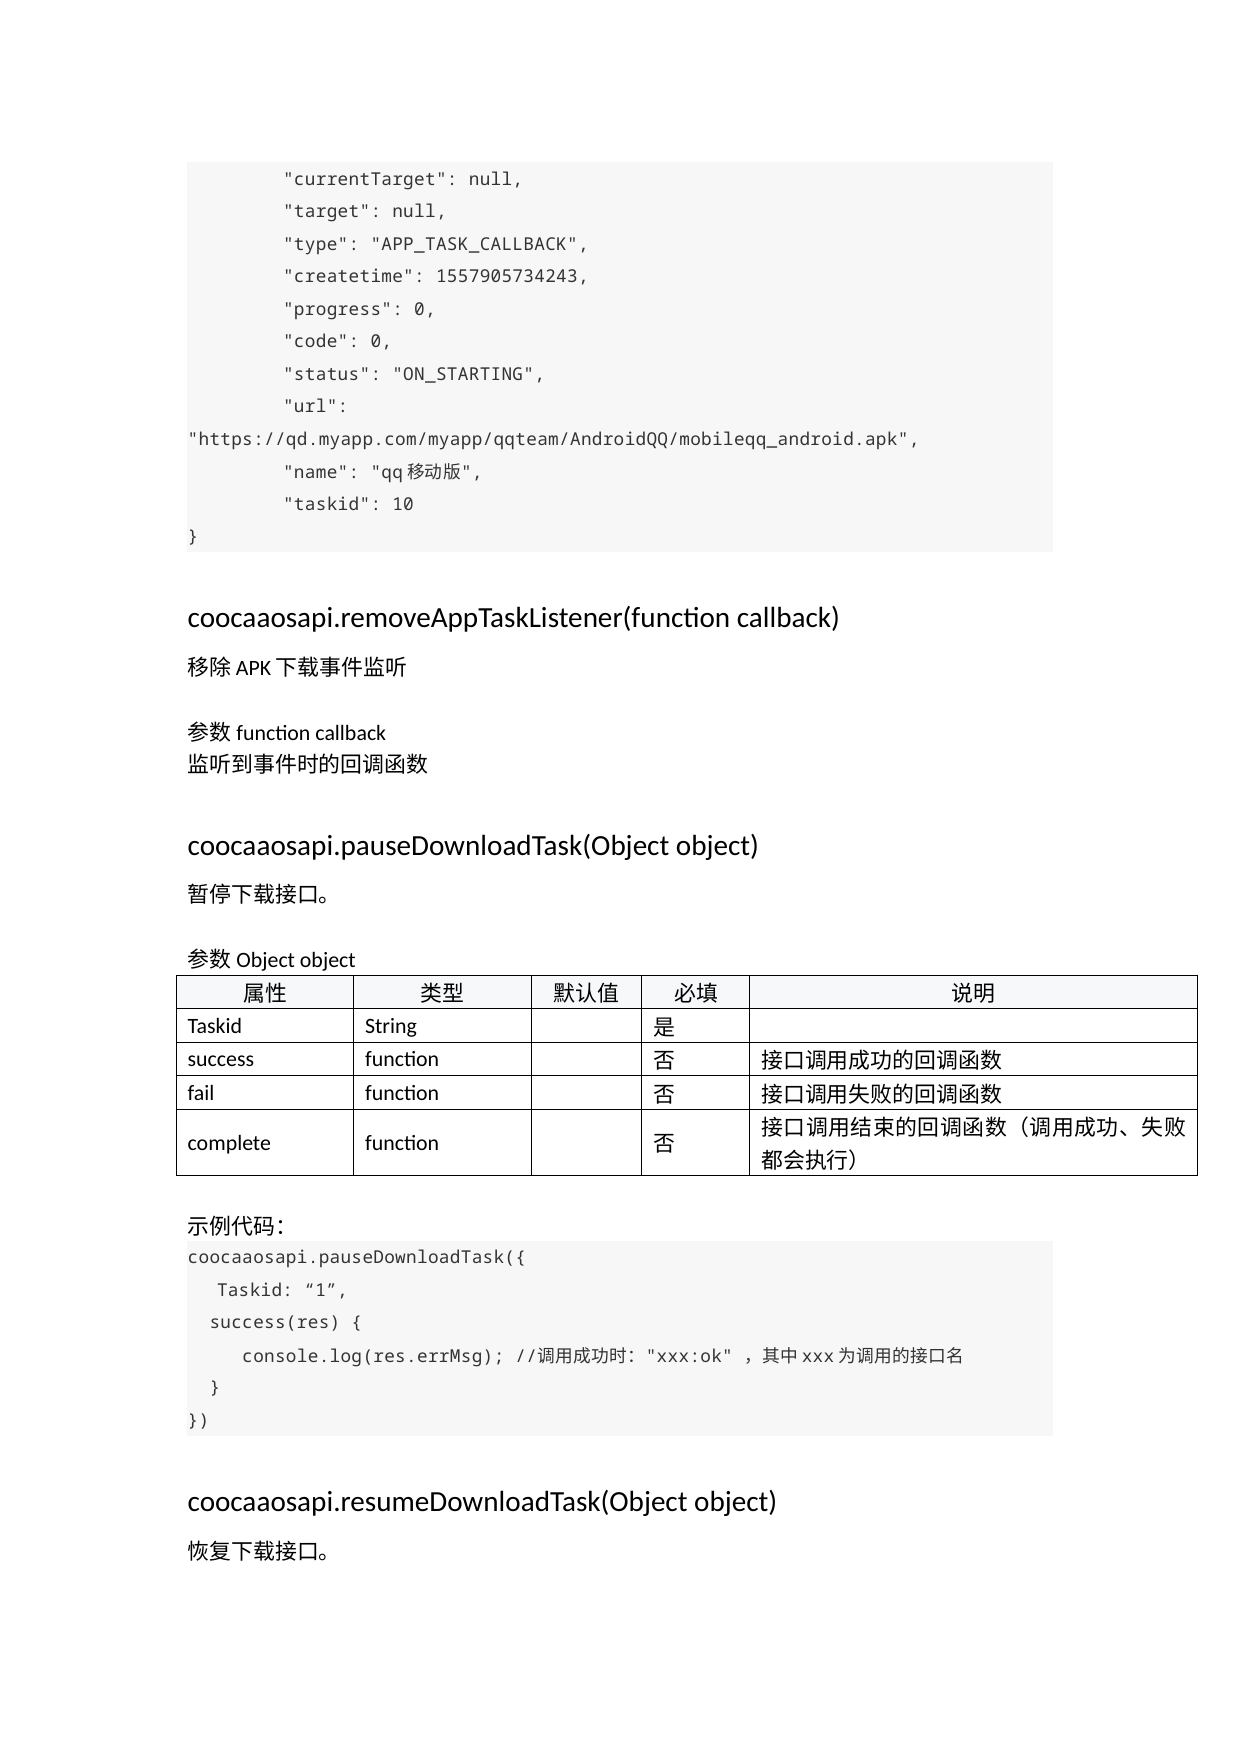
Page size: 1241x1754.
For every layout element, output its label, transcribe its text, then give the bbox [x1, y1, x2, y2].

text "taskid": 10 [187, 487, 1053, 519]
text "type": "APP_TASK_CALLBACK", [187, 227, 1053, 259]
text "status": "ON_STARTING", [187, 357, 1053, 389]
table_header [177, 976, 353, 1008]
text 监听到事件时的回调函数 [187, 747, 1053, 779]
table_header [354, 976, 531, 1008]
text coocaaosapi.removeAppTaskListener(function callback) [187, 584, 1053, 649]
text "url": "https://qd.myapp.com/myapp/qqteam/AndroidQQ/mobileqq_android.apk", [187, 389, 1053, 454]
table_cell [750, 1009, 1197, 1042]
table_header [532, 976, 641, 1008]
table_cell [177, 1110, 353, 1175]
text "createtime": 1557905734243, [187, 259, 1053, 292]
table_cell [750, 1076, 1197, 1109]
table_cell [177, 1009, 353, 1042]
text console.log(res.errMsg); //调用成功时："xxx:ok" ，其中xxx为调用的接口名 [187, 1338, 1053, 1371]
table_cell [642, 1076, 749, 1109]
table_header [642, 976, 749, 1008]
text coocaaosapi.pauseDownloadTask(Object object) [187, 812, 1053, 877]
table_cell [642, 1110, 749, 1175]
text 示例代码： [187, 1208, 1053, 1241]
text Taskid: “1”, [187, 1273, 1053, 1306]
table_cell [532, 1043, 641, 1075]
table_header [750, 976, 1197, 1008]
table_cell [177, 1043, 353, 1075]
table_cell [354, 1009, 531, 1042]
text "currentTarget": null, [187, 162, 1053, 194]
text "progress": 0, [187, 292, 1053, 324]
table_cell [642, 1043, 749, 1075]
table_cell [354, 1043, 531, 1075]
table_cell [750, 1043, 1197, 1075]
text success(res) { [187, 1306, 1053, 1338]
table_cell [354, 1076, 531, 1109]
text 参数 Object object [187, 942, 1053, 974]
text "name": "qq移动版", [187, 454, 1053, 487]
text 恢复下载接口。 [187, 1533, 1053, 1566]
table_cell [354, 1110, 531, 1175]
text 参数 function callback [187, 714, 1053, 747]
text "target": null, [187, 194, 1053, 227]
text 移除APK下载事件监听 [187, 649, 1053, 682]
text } [187, 1371, 1053, 1403]
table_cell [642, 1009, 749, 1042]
text }) [187, 1403, 1053, 1436]
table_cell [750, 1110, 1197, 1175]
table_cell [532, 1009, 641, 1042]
text "code": 0, [187, 324, 1053, 357]
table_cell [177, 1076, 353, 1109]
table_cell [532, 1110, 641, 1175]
text coocaaosapi.pauseDownloadTask({ [187, 1241, 1053, 1273]
text } [187, 519, 1053, 552]
text coocaaosapi.resumeDownloadTask(Object object) [187, 1468, 1053, 1533]
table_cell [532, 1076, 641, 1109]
text 暂停下载接口。 [187, 877, 1053, 909]
